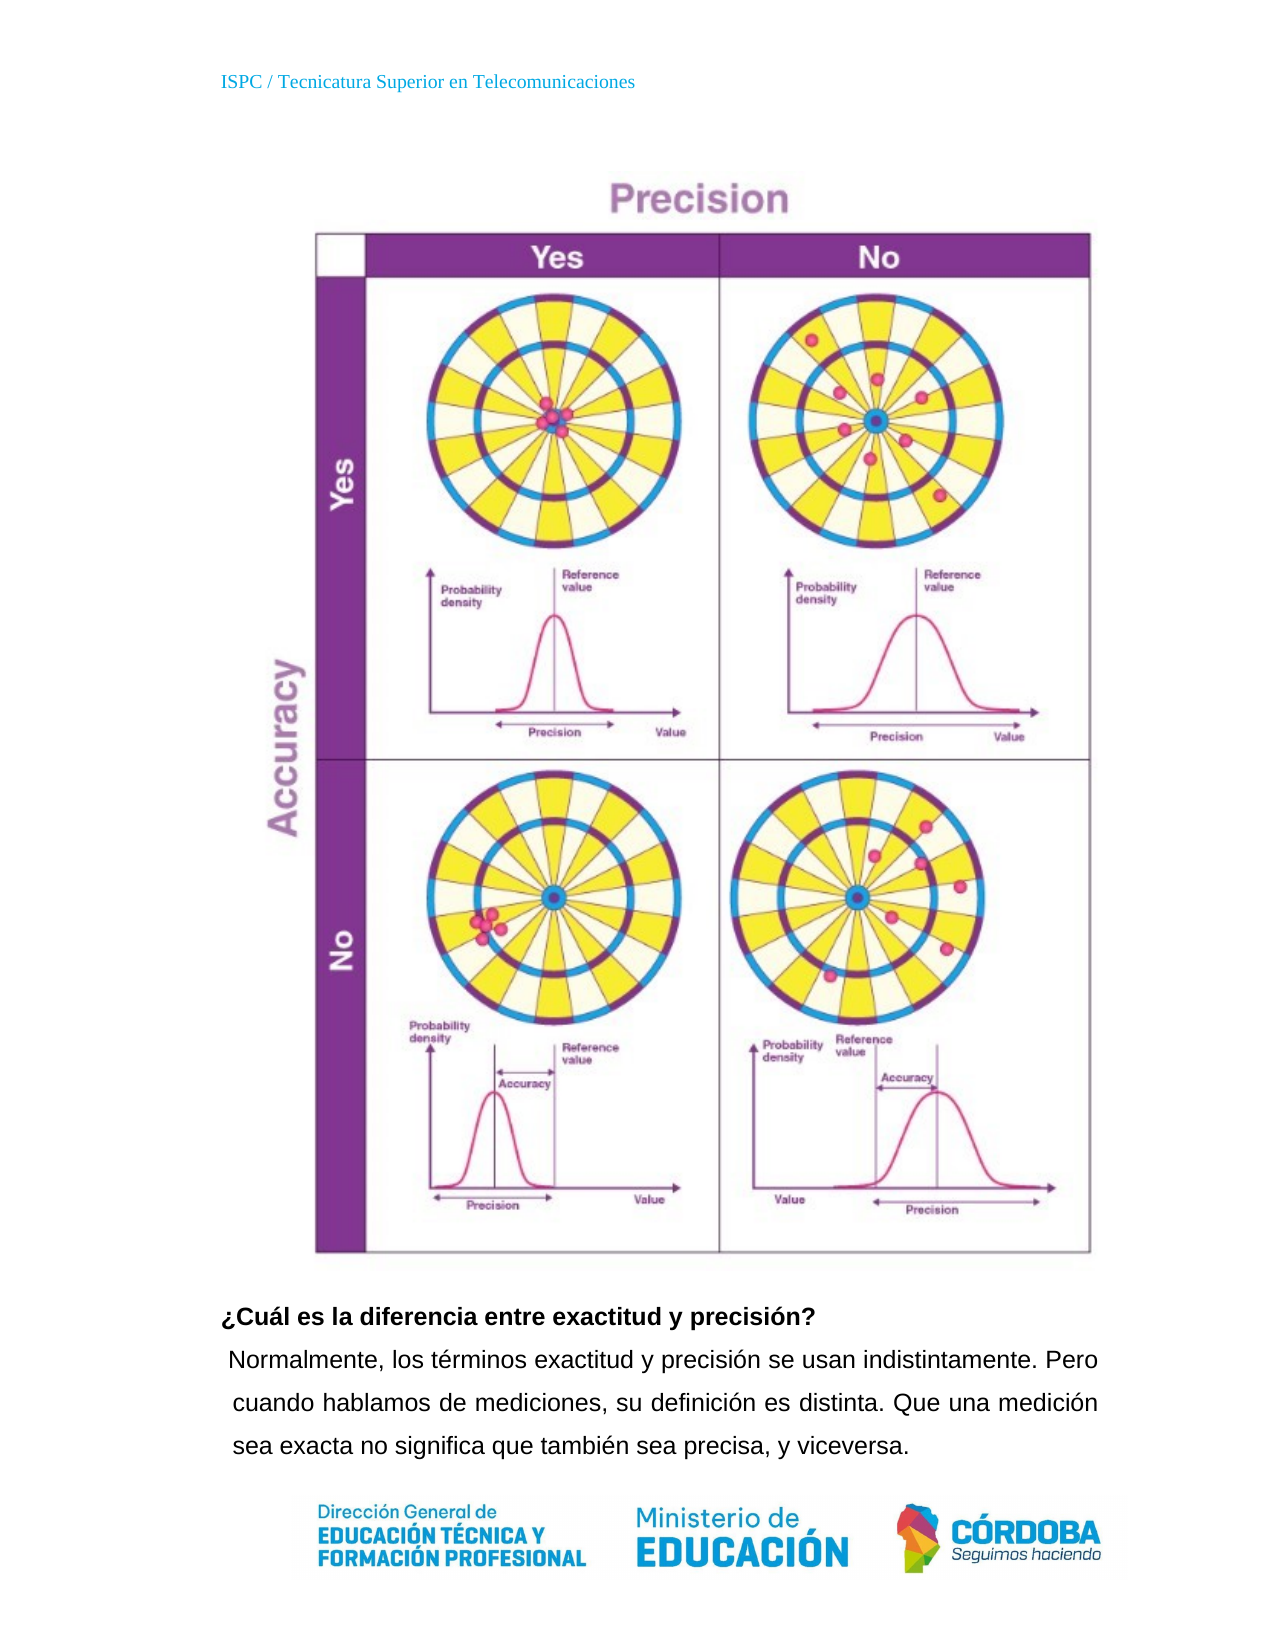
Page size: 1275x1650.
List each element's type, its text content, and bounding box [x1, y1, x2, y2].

text ¿Cuál es la diferencia entre exactitud y precisión? [221, 1302, 1100, 1330]
picture [242, 171, 1139, 1271]
picture [290, 1495, 1129, 1580]
picture [267, 75, 272, 88]
text Normalmente, los términos exactitud y precisión se usan indistintamente. Pero cuando hablamos de mediciones, su definición es distinta. Que una medición sea exacta no significa que también sea precisa, y viceversa. [221, 1345, 1100, 1460]
